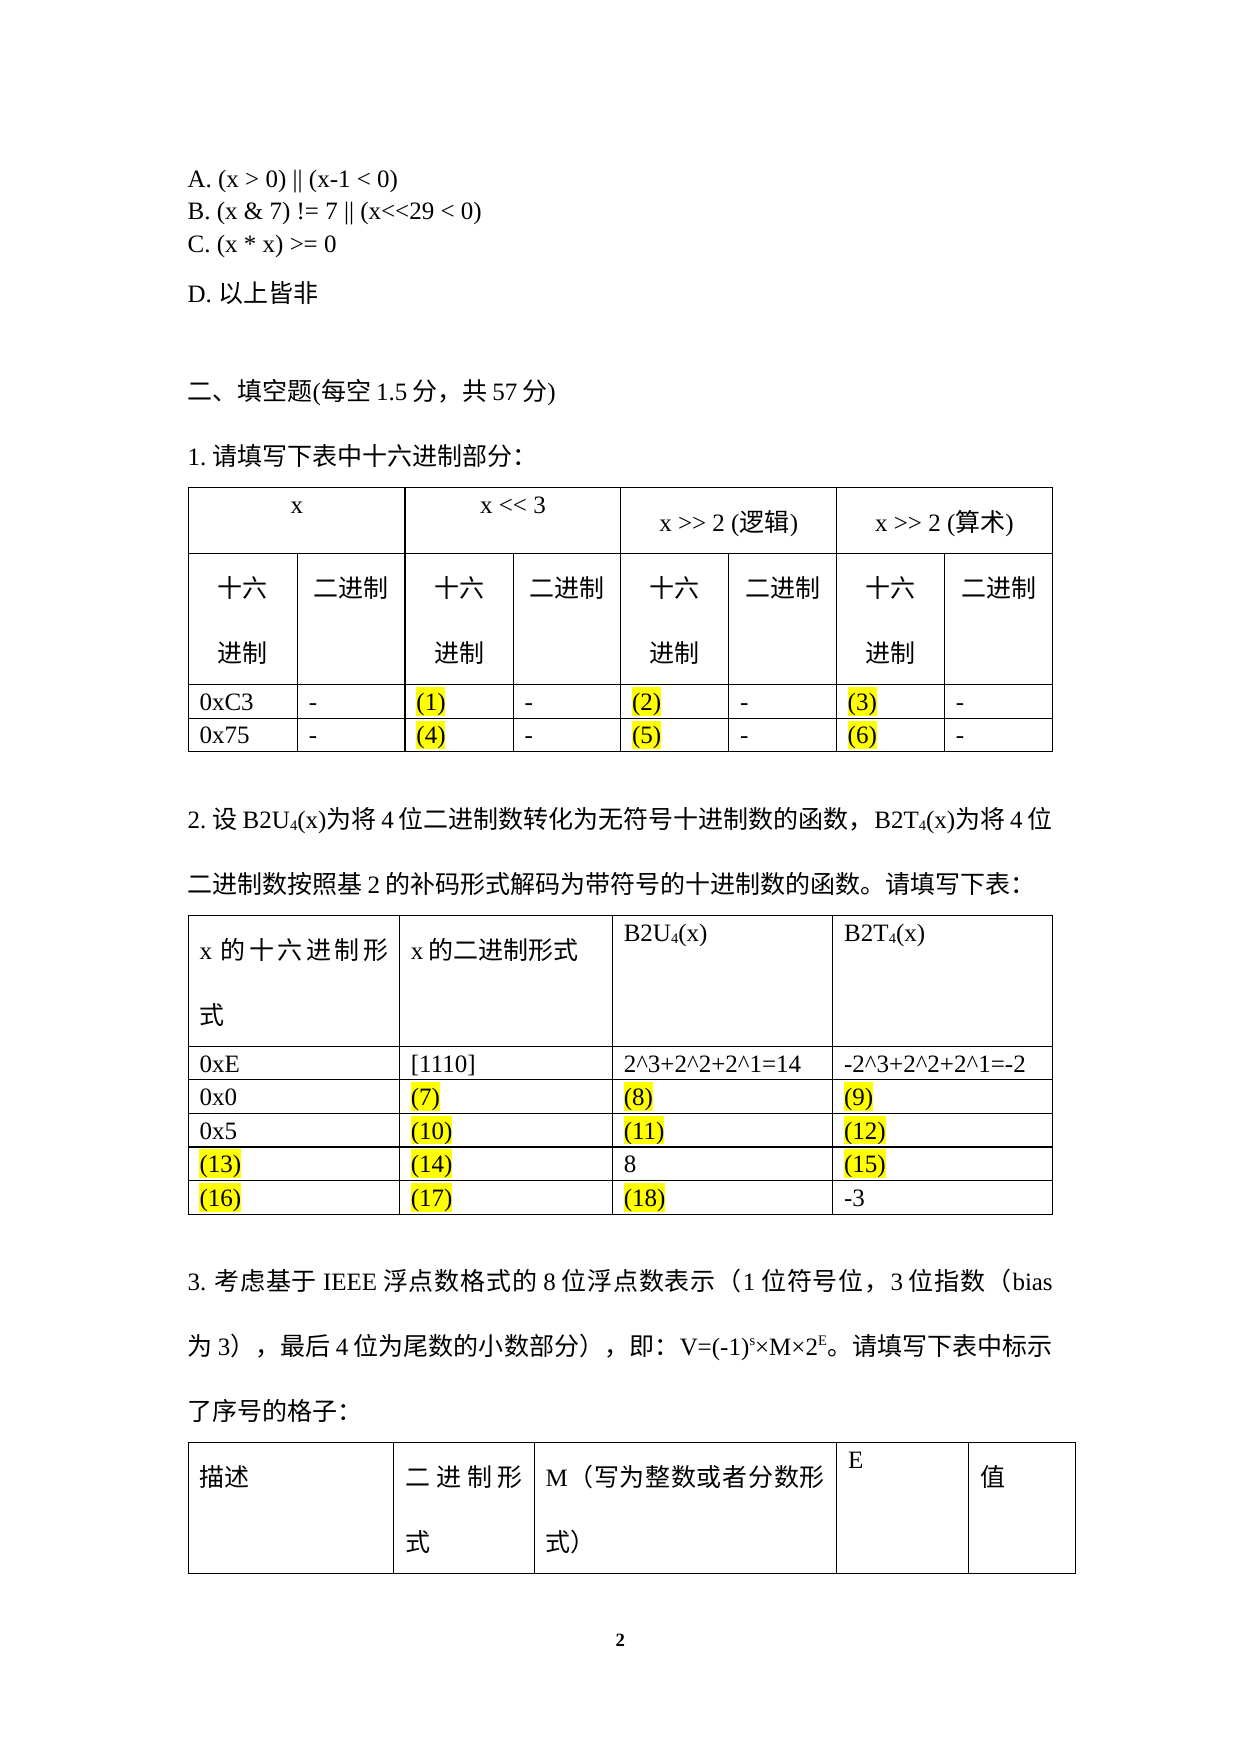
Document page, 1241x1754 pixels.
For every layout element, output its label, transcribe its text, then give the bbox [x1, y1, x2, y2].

table_cell (4) [406, 719, 513, 751]
table_cell - [729, 685, 836, 718]
table_cell 0x5 [189, 1114, 399, 1146]
table_header B2T4(x) [833, 916, 1052, 1046]
text 1. 请填写下表中十六进制部分： [187, 422, 1053, 487]
table_cell 0xC3 [189, 685, 297, 718]
table_cell - [298, 719, 404, 751]
table_cell 8 [613, 1148, 832, 1180]
table_cell (1) [406, 685, 513, 718]
table_cell -3 [833, 1181, 1052, 1213]
table_cell (17) [400, 1181, 612, 1213]
text B. (x & 7) != 7 || (x<<29 < 0) [187, 194, 1053, 227]
table_header 二进制形式 [394, 1443, 534, 1573]
table_cell (2) [621, 685, 728, 718]
table_header 值 [969, 1443, 1075, 1573]
table_cell (5) [621, 719, 728, 751]
table_cell - [945, 685, 1052, 718]
table_cell (7) [400, 1080, 612, 1113]
table_cell 0x75 [189, 719, 297, 751]
table_header x << 3 [406, 488, 620, 553]
table_header B2U4(x) [613, 916, 832, 1046]
table_cell (8) [613, 1080, 832, 1113]
table_cell 十六 进制 [621, 554, 728, 684]
table_cell (12) [833, 1114, 1052, 1146]
table_cell 十六 进制 [406, 554, 513, 684]
table_header x的二进制形式 [400, 916, 612, 1046]
table_cell - [729, 719, 836, 751]
table_cell (9) [833, 1080, 1052, 1113]
table_cell (18) [613, 1181, 832, 1213]
text 二、填空题(每空1.5分，共57分) [187, 357, 1053, 422]
table_header x [189, 488, 404, 553]
table_cell 十六 进制 [837, 554, 944, 684]
table_header E [837, 1443, 968, 1573]
table_header x >> 2 (算术) [837, 488, 1052, 553]
table_cell 0x0 [189, 1080, 399, 1113]
table_cell (15) [833, 1148, 1052, 1180]
table_cell 二进制 [729, 554, 836, 684]
table_cell (6) [837, 719, 944, 751]
table_header 描述 [189, 1443, 393, 1573]
table_cell 2^3+2^2+2^1=14 [613, 1047, 832, 1079]
table_cell 二进制 [514, 554, 620, 684]
table_cell (16) [189, 1181, 399, 1213]
table_cell (10) [400, 1114, 612, 1146]
table_header x >> 2 (逻辑) [621, 488, 836, 553]
text C. (x * x) >= 0 [187, 227, 1053, 259]
table_cell - [945, 719, 1052, 751]
table_cell (3) [837, 685, 944, 718]
table_header M（写为整数或者分数形式） [535, 1443, 836, 1573]
table_cell [1110] [400, 1047, 612, 1079]
table_cell 二进制 [945, 554, 1052, 684]
table_header x的十六进制形式 [189, 916, 399, 1046]
table_cell (14) [400, 1148, 612, 1180]
table_cell -2^3+2^2+2^1=-2 [833, 1047, 1052, 1079]
text A. (x > 0) || (x-1 < 0) [187, 162, 1053, 194]
text D. 以上皆非 [187, 259, 1053, 324]
table_cell (11) [613, 1114, 832, 1146]
table_cell (13) [189, 1148, 399, 1180]
table_cell 十六 进制 [189, 554, 297, 684]
table_cell 0xE [189, 1047, 399, 1079]
table_cell 二进制 [298, 554, 404, 684]
table_cell - [514, 719, 620, 751]
text 2. 设B2U4(x)为将4位二进制数转化为无符号十进制数的函数，B2T4(x)为将4位二进制数按照基2的补码形式解码为带符号的十进制数的函数。请填写下表： [187, 785, 1053, 915]
table_cell - [298, 685, 404, 718]
table_cell - [514, 685, 620, 718]
text 3. 考虑基于IEEE浮点数格式的8位浮点数表示（1位符号位，3位指数（bias为3），最后4位为尾数的小数部分），即：V=(-1)s×M×2E。请填写下表中标示了序号的格子： [187, 1247, 1053, 1442]
